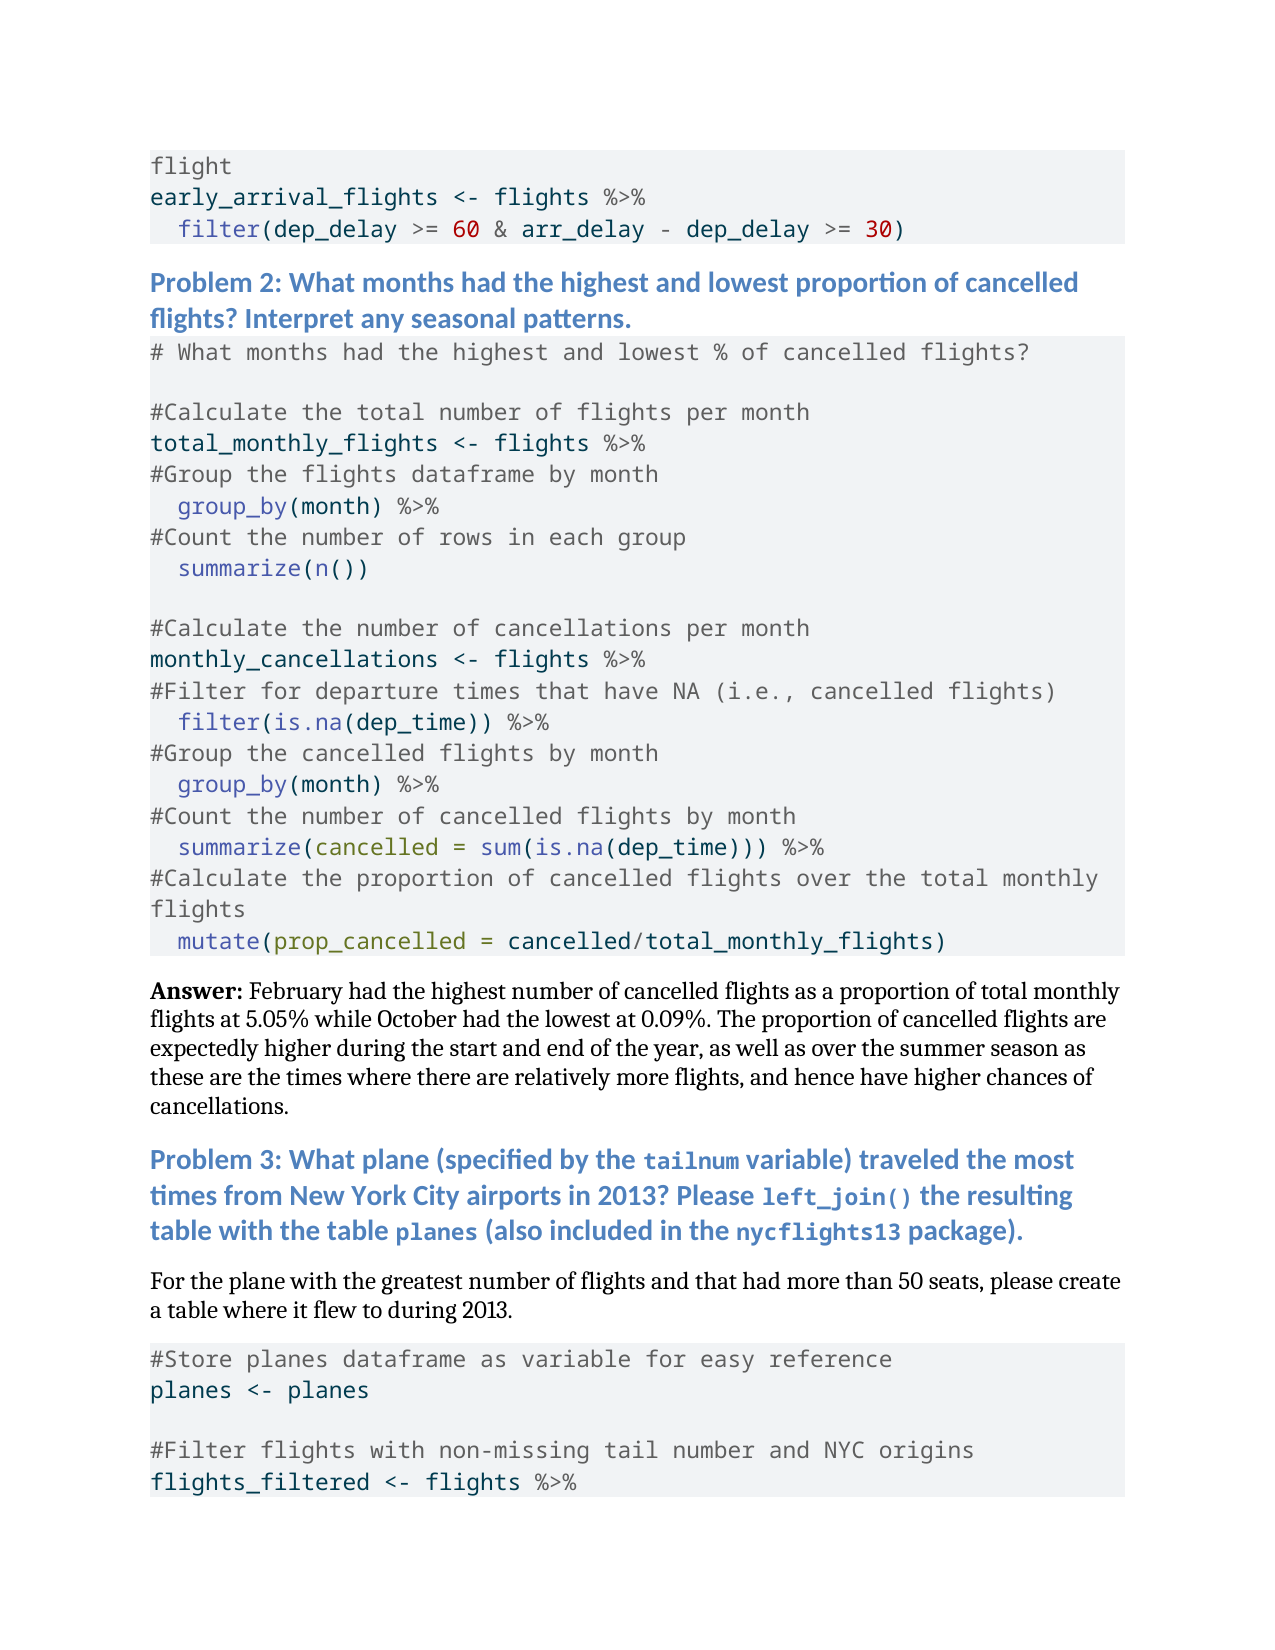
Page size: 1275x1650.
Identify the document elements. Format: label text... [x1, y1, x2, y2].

subtitle Problem 2: What months had the highest and lowest proportion of cancelled flights? Interpret any seasonal patterns. [150, 264, 1125, 336]
text # What months had the highest and lowest % of cancelled flights? #Calculate the total number of flights per month total_monthly_flights <- flights %>% #Group the flights dataframe by month group_by(month) %>% #Count the number of rows in each group summarize(n()) #Calculate the number of cancellations per month monthly_cancellations <- flights %>% #Filter for departure times that have NA (i.e., cancelled flights) filter(is.na(dep_time)) %>% #Group the cancelled flights by month group_by(month) %>% #Count the number of cancelled flights by month summarize(cancelled = sum(is.na(dep_time))) %>% #Calculate the proportion of cancelled flights over the total monthly flights mutate(prop_cancelled = cancelled/total_monthly_flights) [150, 336, 1125, 956]
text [150, 150, 1125, 244]
subtitle Problem 3: What plane (specified by the tailnum variable) traveled the most times from New York City airports in 2013? Please left_join() the resulting table with the table planes (also included in the nycflights13 package). [150, 1141, 1125, 1248]
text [150, 1343, 1125, 1497]
text Answer: February had the highest number of cancelled flights as a proportion of total monthly flights at 5.05% while October had the lowest at 0.09%. The proportion of cancelled flights are expectedly higher during the start and end of the year, as well as over the summer season as these are the times where there are relatively more flights, and hence have higher chances of cancellations. [150, 977, 1125, 1120]
text For the plane with the greatest number of flights and that had more than 50 seats, please create a table where it flew to during 2013. [150, 1267, 1125, 1324]
